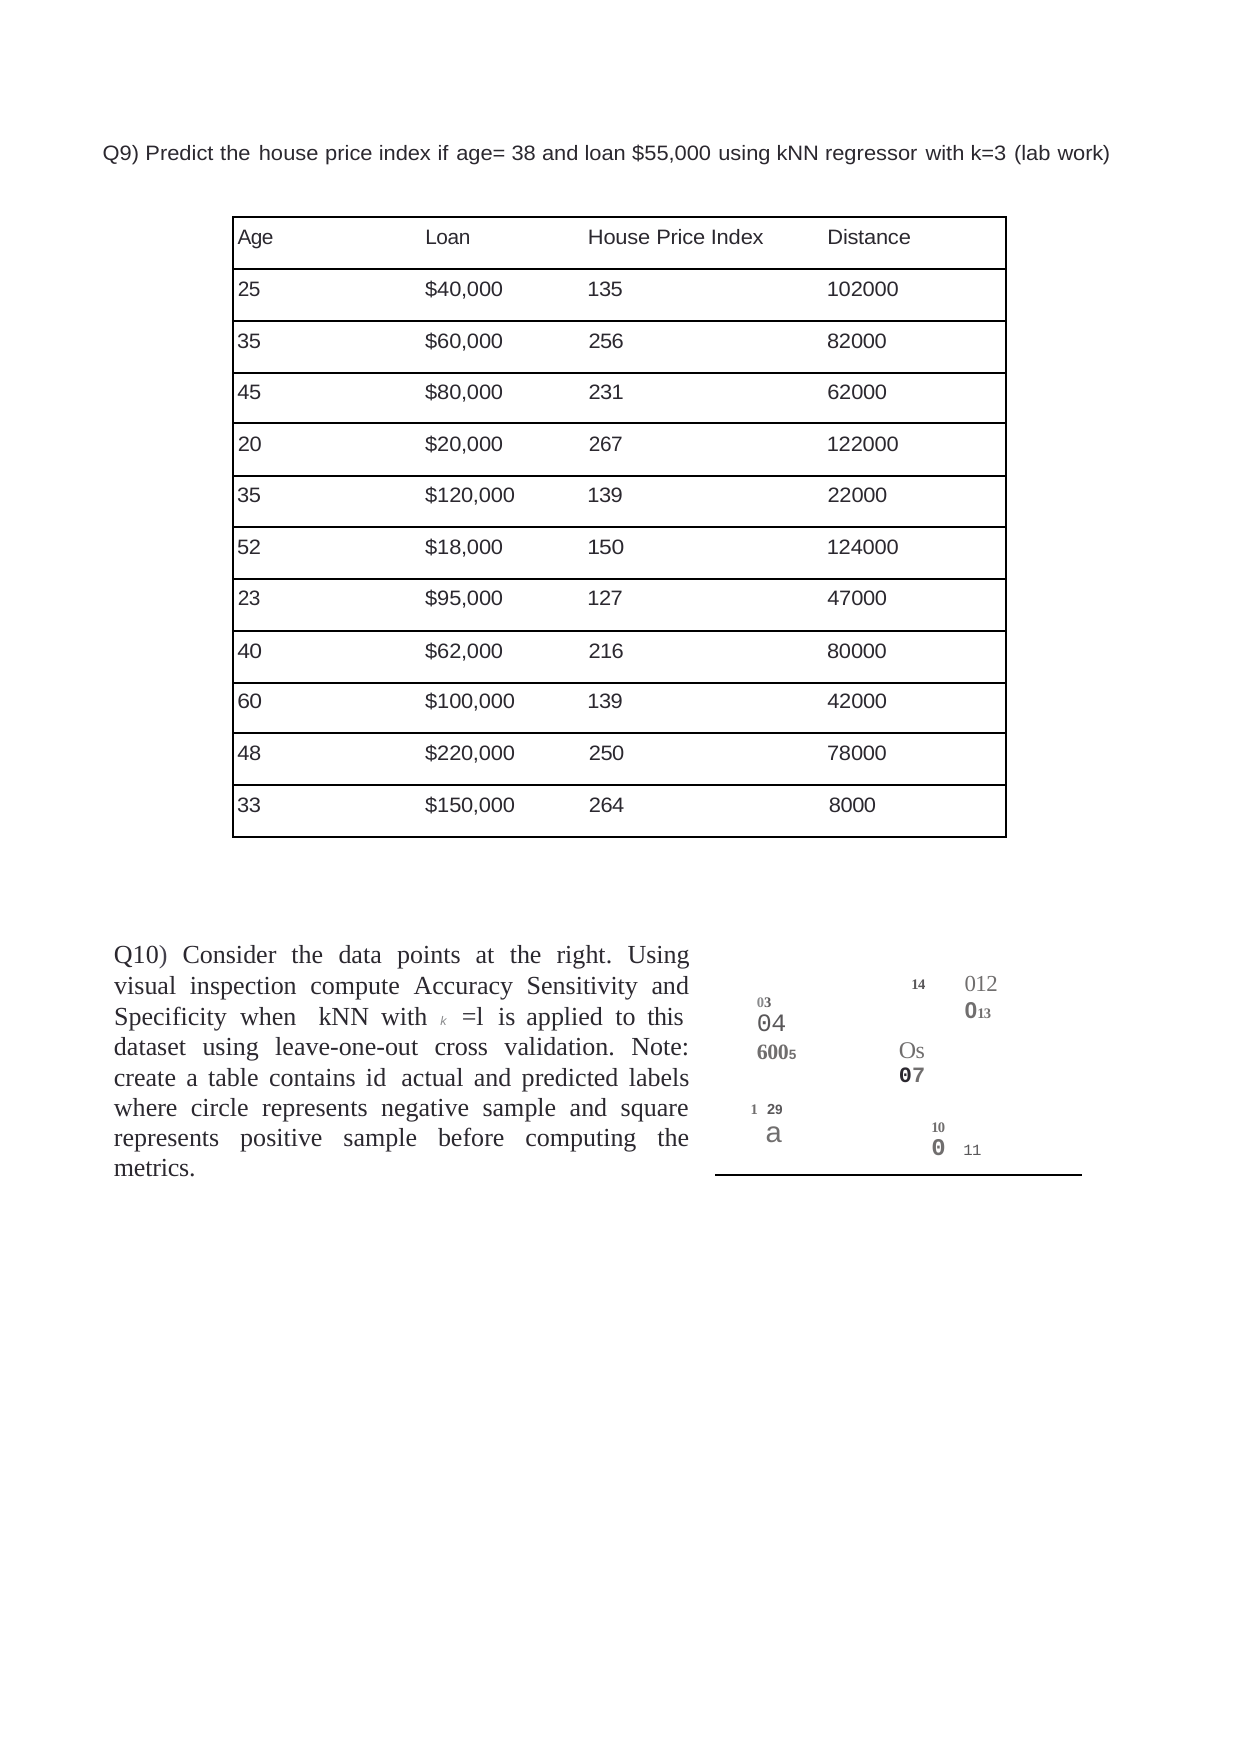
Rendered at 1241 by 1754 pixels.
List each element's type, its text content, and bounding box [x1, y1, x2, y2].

table_cell 48 [234, 734, 348, 784]
table_cell 45 [234, 374, 348, 422]
table_cell 35 [234, 322, 348, 372]
table_cell 25 [234, 270, 348, 320]
text Q9) Predict the house price index if age= 38 and loan $55,000 using kNN regressor with k=3 (lab work) [102, 141, 1240, 165]
table_cell 124000 [651, 528, 1005, 578]
table_cell 250 [550, 734, 651, 784]
table_cell 231 [550, 374, 651, 422]
table_header Distance [794, 218, 1005, 268]
table_cell 22000 [651, 477, 1005, 526]
table_cell $150,000 [348, 786, 550, 836]
text dataset using leave-one-out cross validation. Note: create a table contains id actual and predicted labels where circle represents negative sample and square represents positive sample before computing the metrics. [114, 1031, 690, 1182]
table_cell $40,000 [348, 270, 550, 320]
table_cell $62,000 [348, 632, 550, 682]
table_cell $95,000 [348, 580, 550, 630]
table_cell $100,000 [348, 684, 550, 732]
table_cell $18,000 [348, 528, 550, 578]
table_cell 102000 [651, 270, 1005, 320]
table_cell 139 [550, 477, 651, 526]
table_cell $60,000 [348, 322, 550, 372]
table_header Loan [348, 218, 550, 268]
table_cell 8000 [651, 786, 1005, 836]
table_cell 20 [234, 424, 348, 475]
table_cell 122000 [651, 424, 1005, 475]
subtitle Q10) Consider the data points at the right. Using visual inspection compute Accuracy Sensitivity and Specificity when kNN with k =l is applied to this [114, 939, 690, 1031]
table_cell 40 [234, 632, 348, 682]
table_header Price [651, 218, 706, 268]
table_header Age [234, 218, 348, 268]
table_cell 267 [550, 424, 651, 475]
table_cell 80000 [651, 632, 1005, 682]
table_cell 135 [550, 270, 651, 320]
table_cell 62000 [651, 374, 1005, 422]
table_cell 52 [234, 528, 348, 578]
table_header House [550, 218, 651, 268]
table_cell $120,000 [348, 477, 550, 526]
table_cell 150 [550, 528, 651, 578]
table_cell 127 [550, 580, 651, 630]
table_cell 23 [234, 580, 348, 630]
table_cell 256 [550, 322, 651, 372]
table_cell $80,000 [348, 374, 550, 422]
table_cell 216 [550, 632, 651, 682]
table_cell $220,000 [348, 734, 550, 784]
table_cell 82000 [651, 322, 1005, 372]
table_cell 47000 [651, 580, 1005, 630]
table_cell 78000 [651, 734, 1005, 784]
table_cell 139 [550, 684, 651, 732]
table_cell 33 [234, 786, 348, 836]
table_cell 42000 [651, 684, 1005, 732]
table_header Index [706, 218, 794, 268]
table_cell $20,000 [348, 424, 550, 475]
table_cell 264 [550, 786, 651, 836]
table_cell 35 [234, 477, 348, 526]
table_cell 60 [234, 684, 348, 732]
